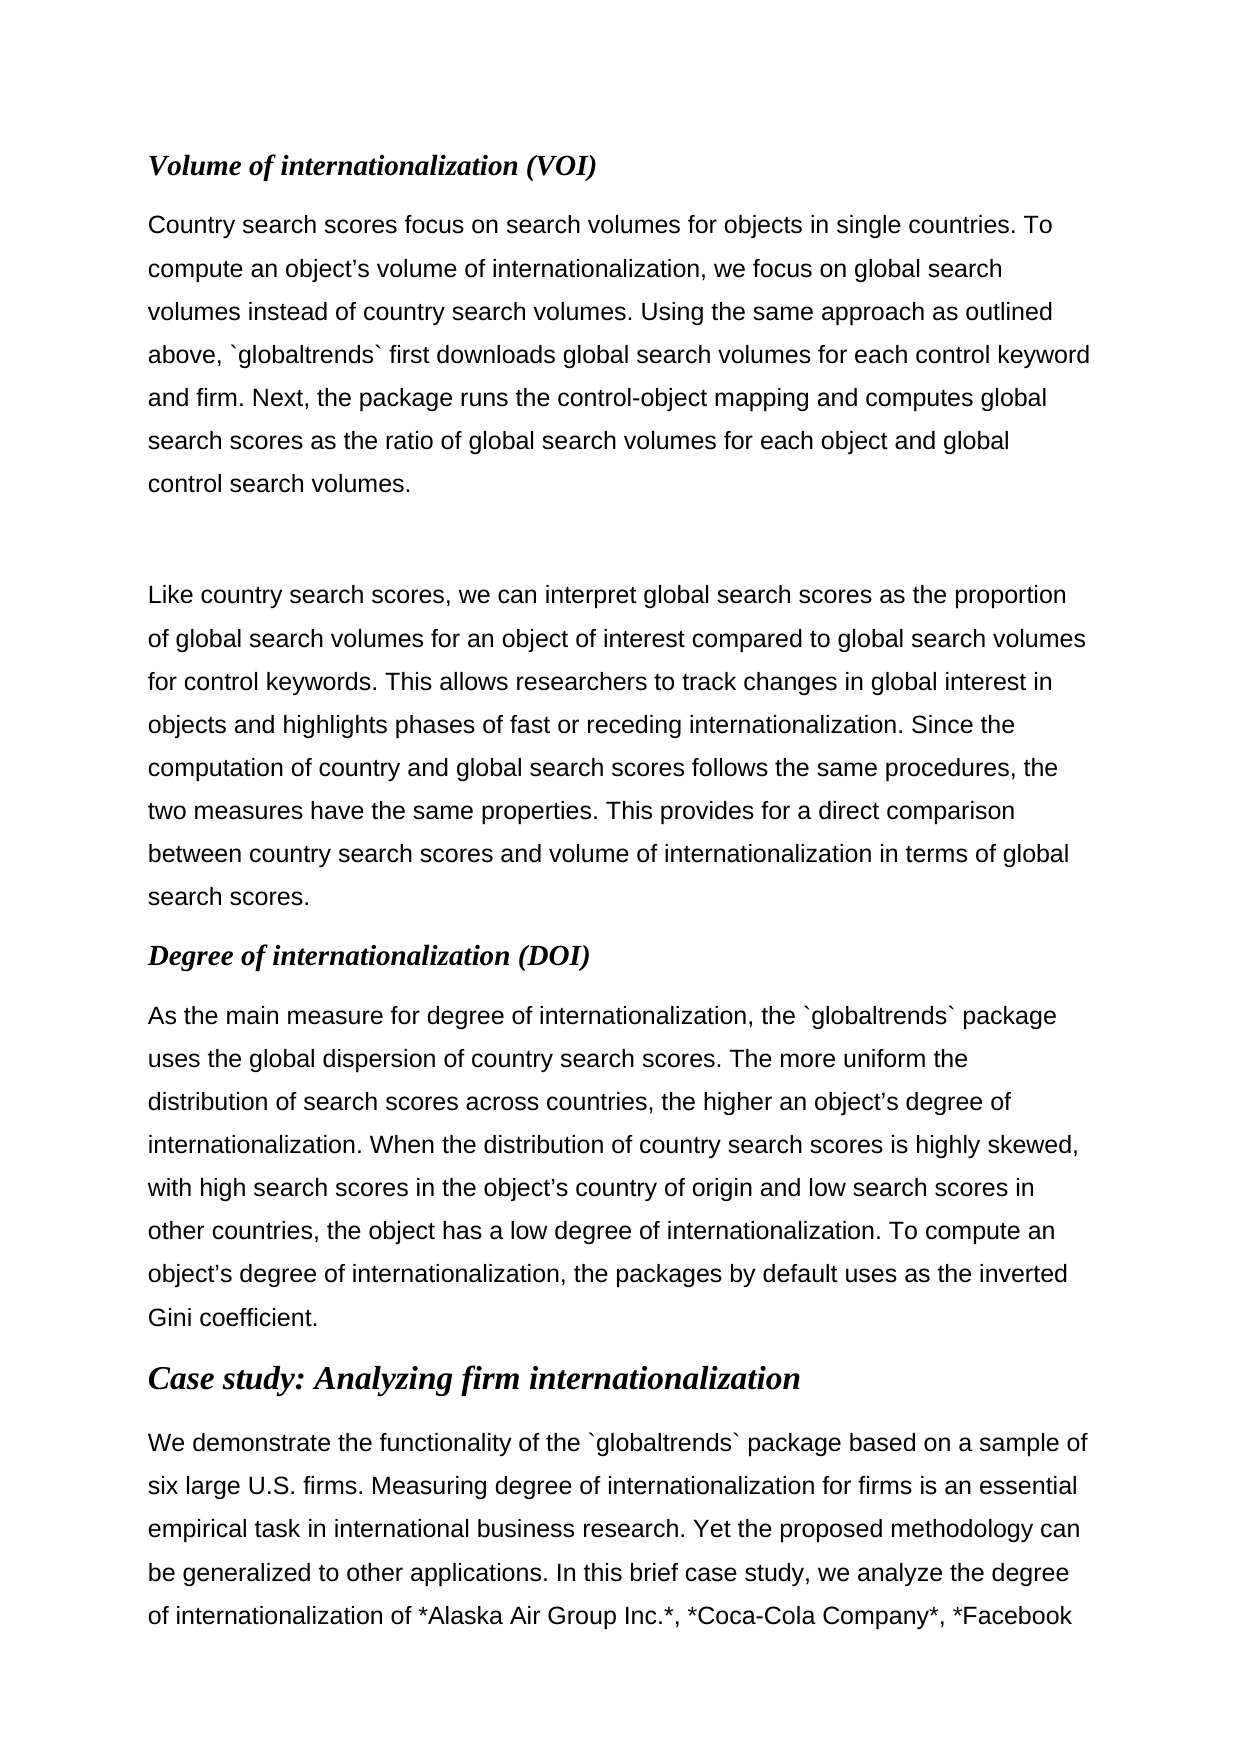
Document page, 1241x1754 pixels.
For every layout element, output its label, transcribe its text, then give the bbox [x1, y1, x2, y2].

subtitle Volume of internationalization (VOI) [148, 148, 1093, 181]
subtitle Degree of internationalization (DOI) [148, 938, 1093, 971]
text Country search scores focus on search volumes for objects in single countries. To compute an object’s volume of internationalization, we focus on global search volumes instead of country search volumes. Using the same approach as outlined above, `globaltrends` first downloads global search volumes for each control keyword and firm. Next, the package runs the control-object mapping and computes global search scores as the ratio of global search volumes for each object and global control search volumes. [148, 210, 1093, 498]
text As the main measure for degree of internationalization, the `globaltrends` package uses the global dispersion of country search scores. The more uniform the distribution of search scores across countries, the higher an object’s degree of internationalization. When the distribution of country search scores is highly skewed, with high search scores in the object’s country of origin and low search scores in other countries, the object has a low degree of internationalization. To compute an object’s degree of internationalization, the packages by default uses as the inverted Gini coefficient. [148, 1001, 1093, 1331]
subtitle Case study: Analyzing firm internationalization [148, 1358, 1093, 1397]
text Like country search scores, we can interpret global search scores as the proportion of global search volumes for an object of interest compared to global search volumes for control keywords. This allows researchers to track changes in global interest in objects and highlights phases of fast or receding internationalization. Since the computation of country and global search scores follows the same procedures, the two measures have the same properties. This provides for a direct comparison between country search scores and volume of internationalization in terms of global search scores. [148, 580, 1093, 911]
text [148, 1428, 1093, 1629]
